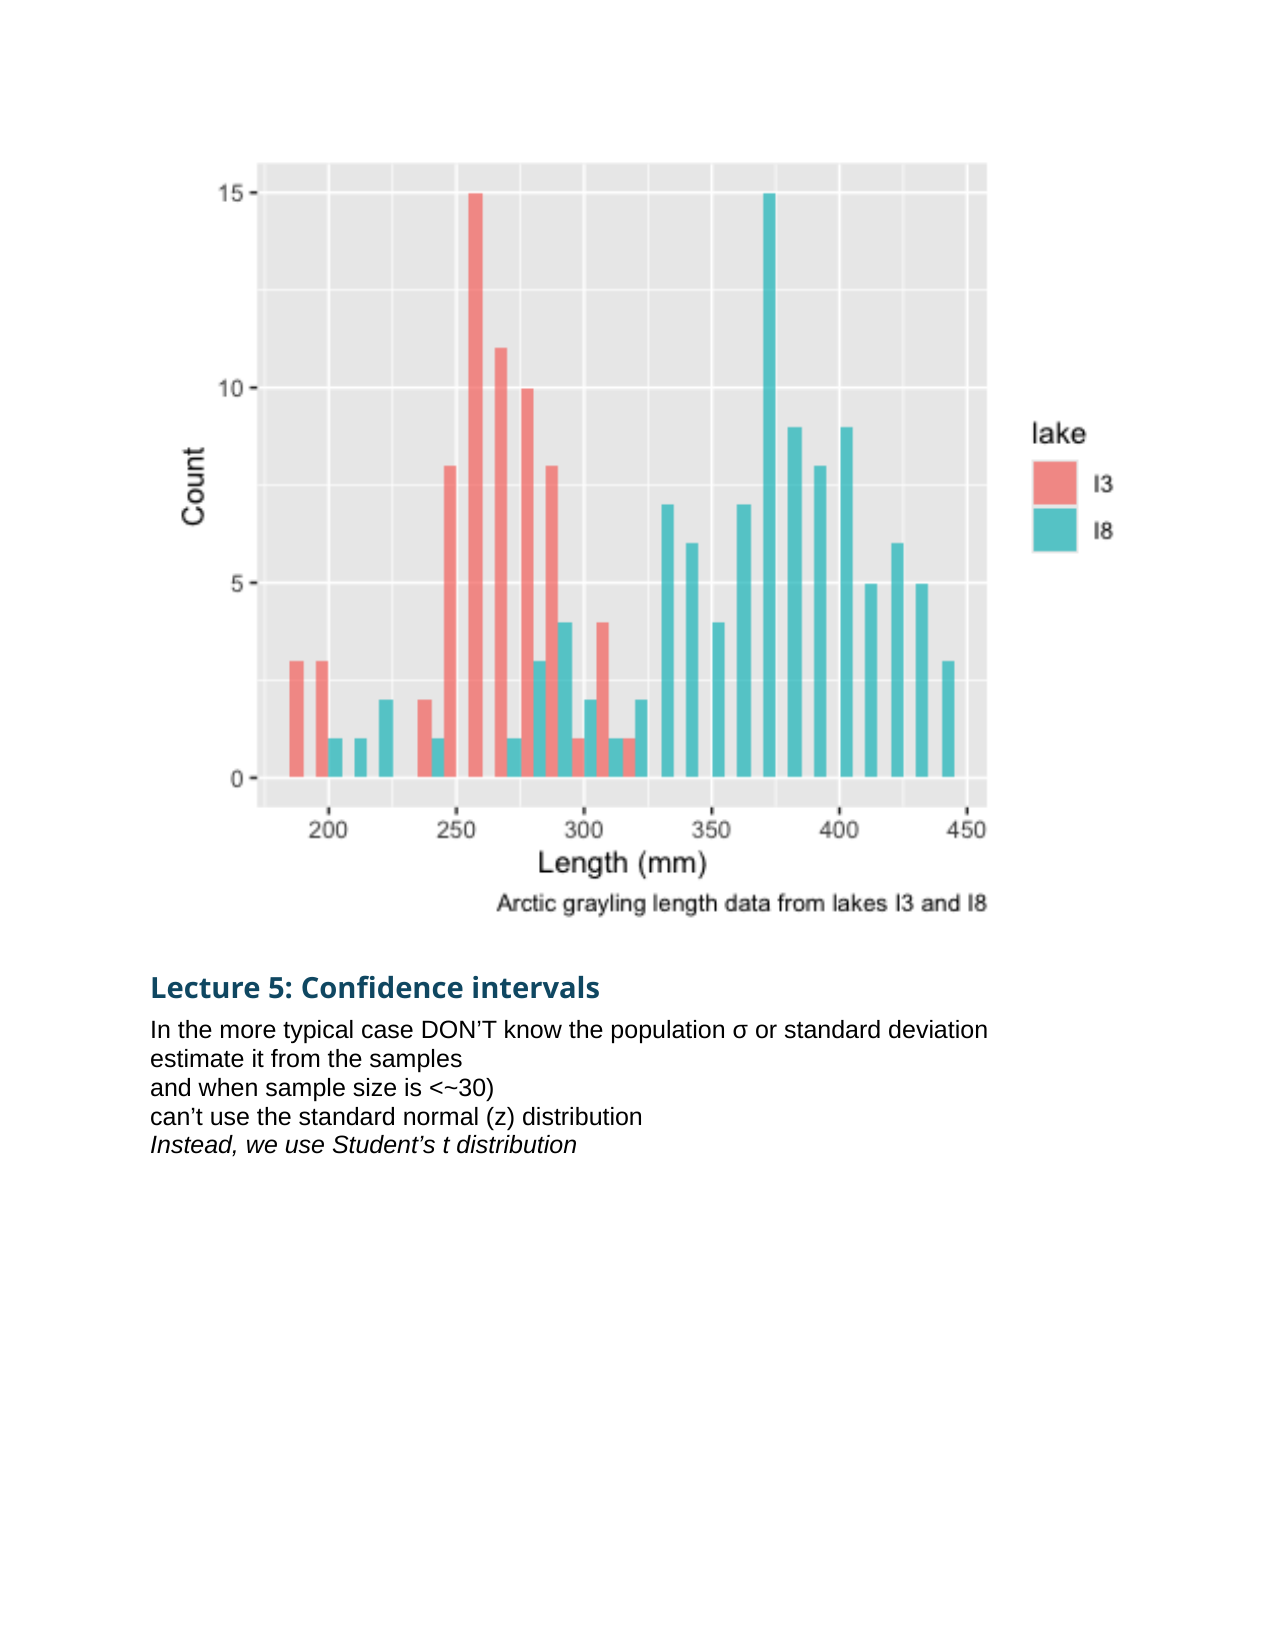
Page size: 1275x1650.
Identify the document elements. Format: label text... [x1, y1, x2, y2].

subtitle Lecture 5: Confidence intervals [150, 967, 1125, 1007]
picture [168, 150, 1144, 930]
